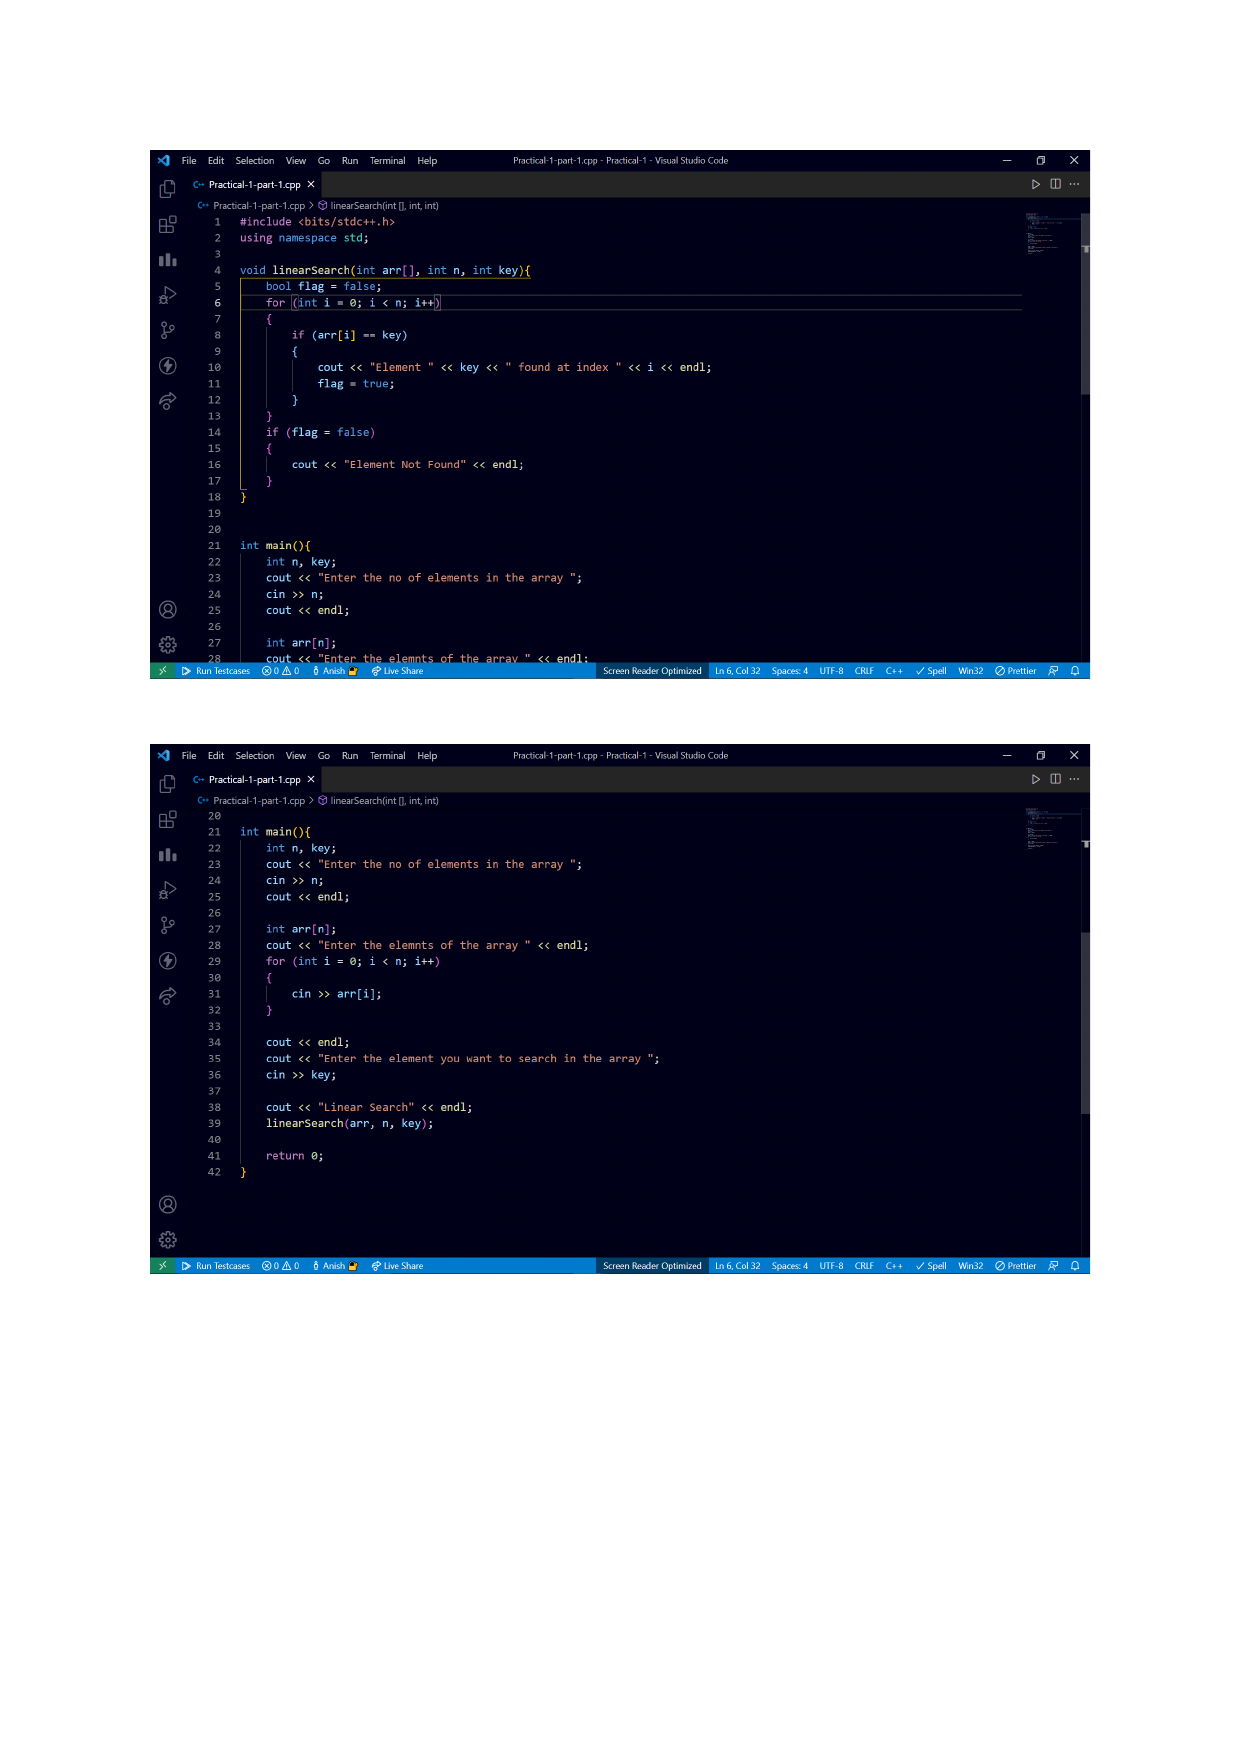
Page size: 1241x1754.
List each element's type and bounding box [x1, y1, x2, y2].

picture [150, 150, 1091, 679]
picture [150, 744, 1091, 1274]
